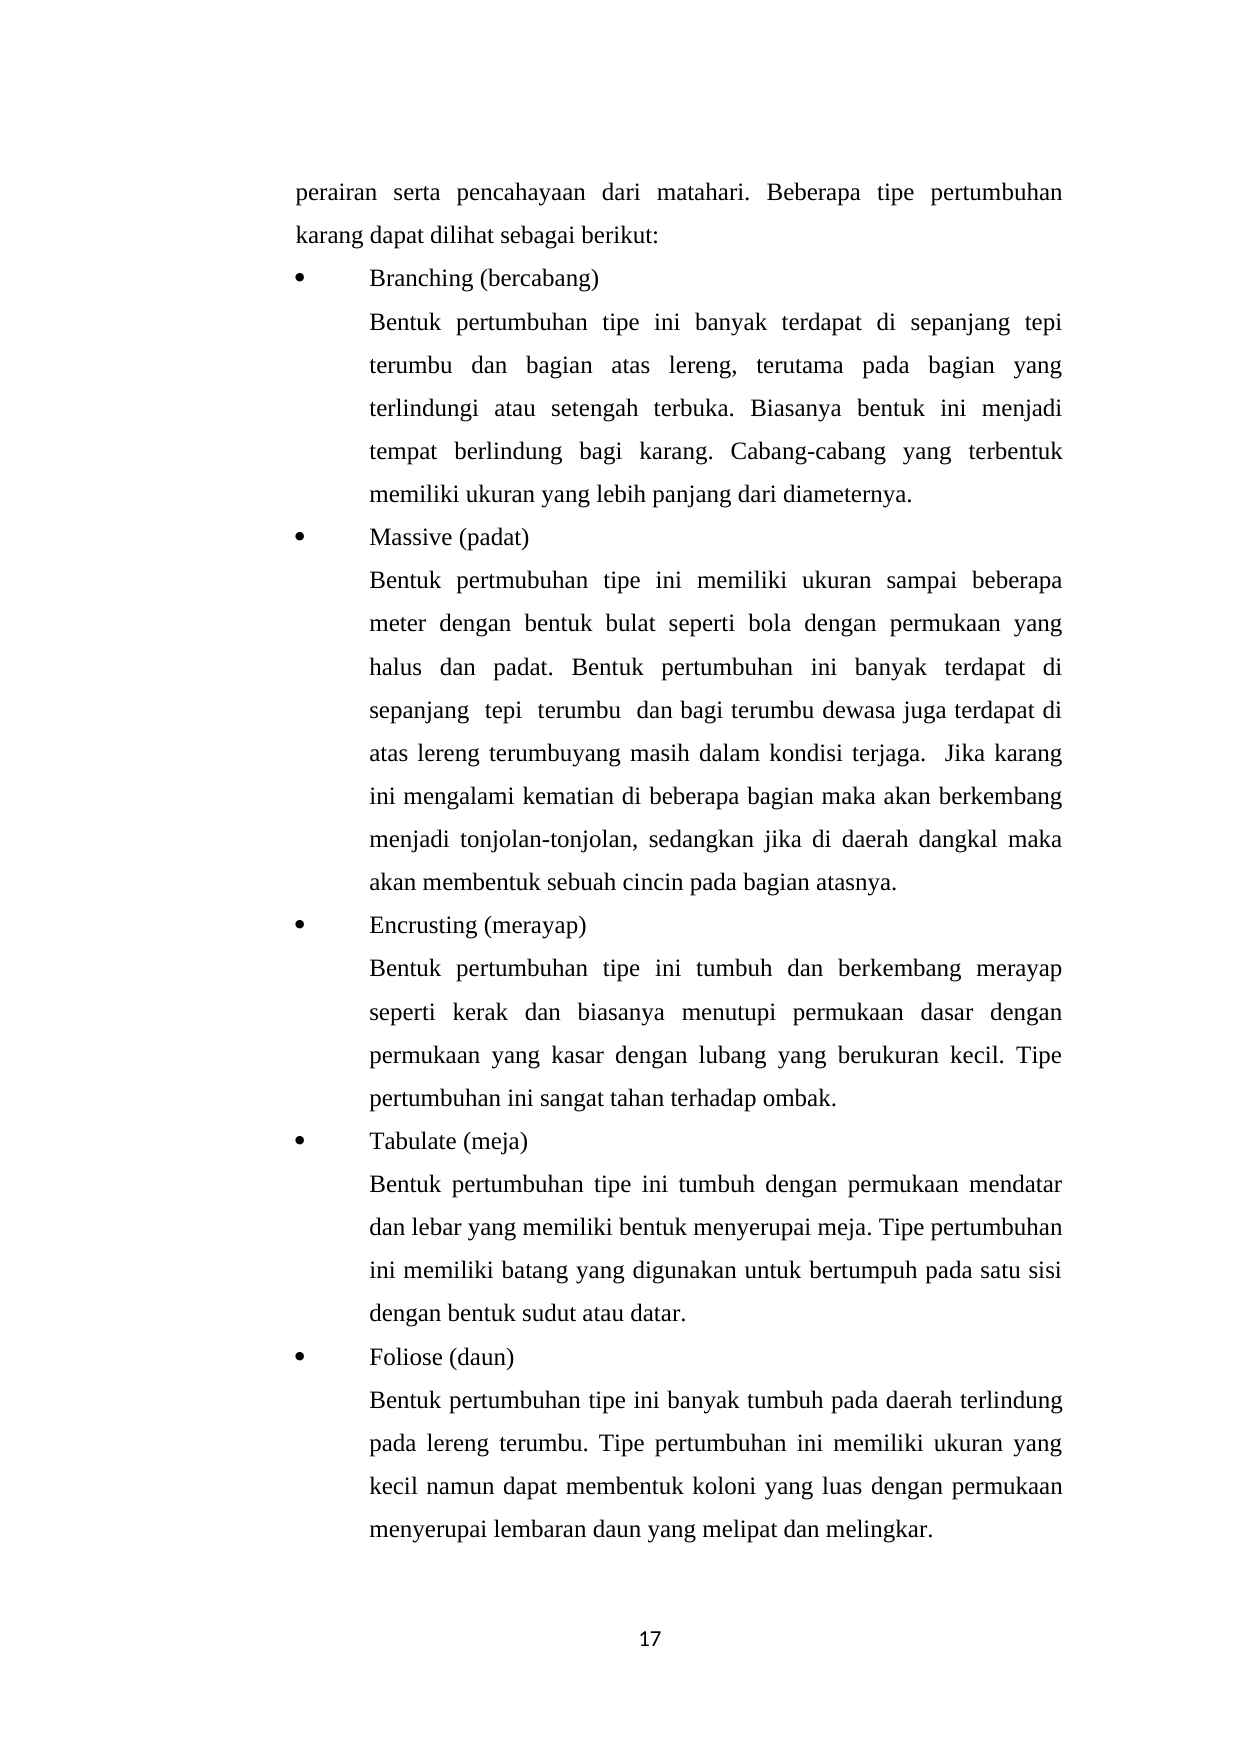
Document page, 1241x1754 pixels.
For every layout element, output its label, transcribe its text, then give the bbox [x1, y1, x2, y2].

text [295, 177, 1063, 249]
list Foliose (daun) [295, 1342, 1063, 1370]
list Bentuk pertmubuhan tipe ini memiliki ukuran sampai beberapa meter dengan bentuk bulat seperti bola dengan permukaan yang halus dan padat. Bentuk pertumbuhan ini banyak terdapat di sepanjang tepi terumbu dan bagi terumbu dewasa juga terdapat di atas lereng terumbuyang masih dalam kondisi terjaga. Jika karang ini mengalami kematian di beberapa bagian maka akan berkembang menjadi tonjolan-tonjolan, sedangkan jika di daerah dangkal maka akan membentuk sebuah cincin pada bagian atasnya. [369, 565, 1063, 896]
list Bentuk pertumbuhan tipe ini tumbuh dan berkembang merayap seperti kerak dan biasanya menutupi permukaan dasar dengan permukaan yang kasar dengan lubang yang berukuran kecil. Tipe pertumbuhan ini sangat tahan terhadap ombak. [369, 953, 1063, 1112]
list Tabulate (meja) [295, 1126, 1063, 1155]
list Bentuk pertumbuhan tipe ini banyak terdapat di sepanjang tepi terumbu dan bagian atas lereng, terutama pada bagian yang terlindungi atau setengah terbuka. Biasanya bentuk ini menjadi tempat berlindung bagi karang. Cabang-cabang yang terbentuk memiliki ukuran yang lebih panjang dari diameternya. [369, 307, 1063, 508]
list Bentuk pertumbuhan tipe ini tumbuh dengan permukaan mendatar dan lebar yang memiliki bentuk menyerupai meja. Tipe pertumbuhan ini memiliki batang yang digunakan untuk bertumpuh pada satu sisi dengan bentuk sudut atau datar. [369, 1169, 1063, 1327]
list Massive (padat) [295, 522, 1063, 551]
list Bentuk pertumbuhan tipe ini banyak tumbuh pada daerah terlindung pada lereng terumbu. Tipe pertumbuhan ini memiliki ukuran yang kecil namun dapat membentuk koloni yang luas dengan permukaan menyerupai lembaran daun yang melipat dan melingkar. [369, 1385, 1063, 1543]
list Branching (bercabang) [295, 263, 1063, 292]
list Encrusting (merayap) [295, 910, 1063, 939]
